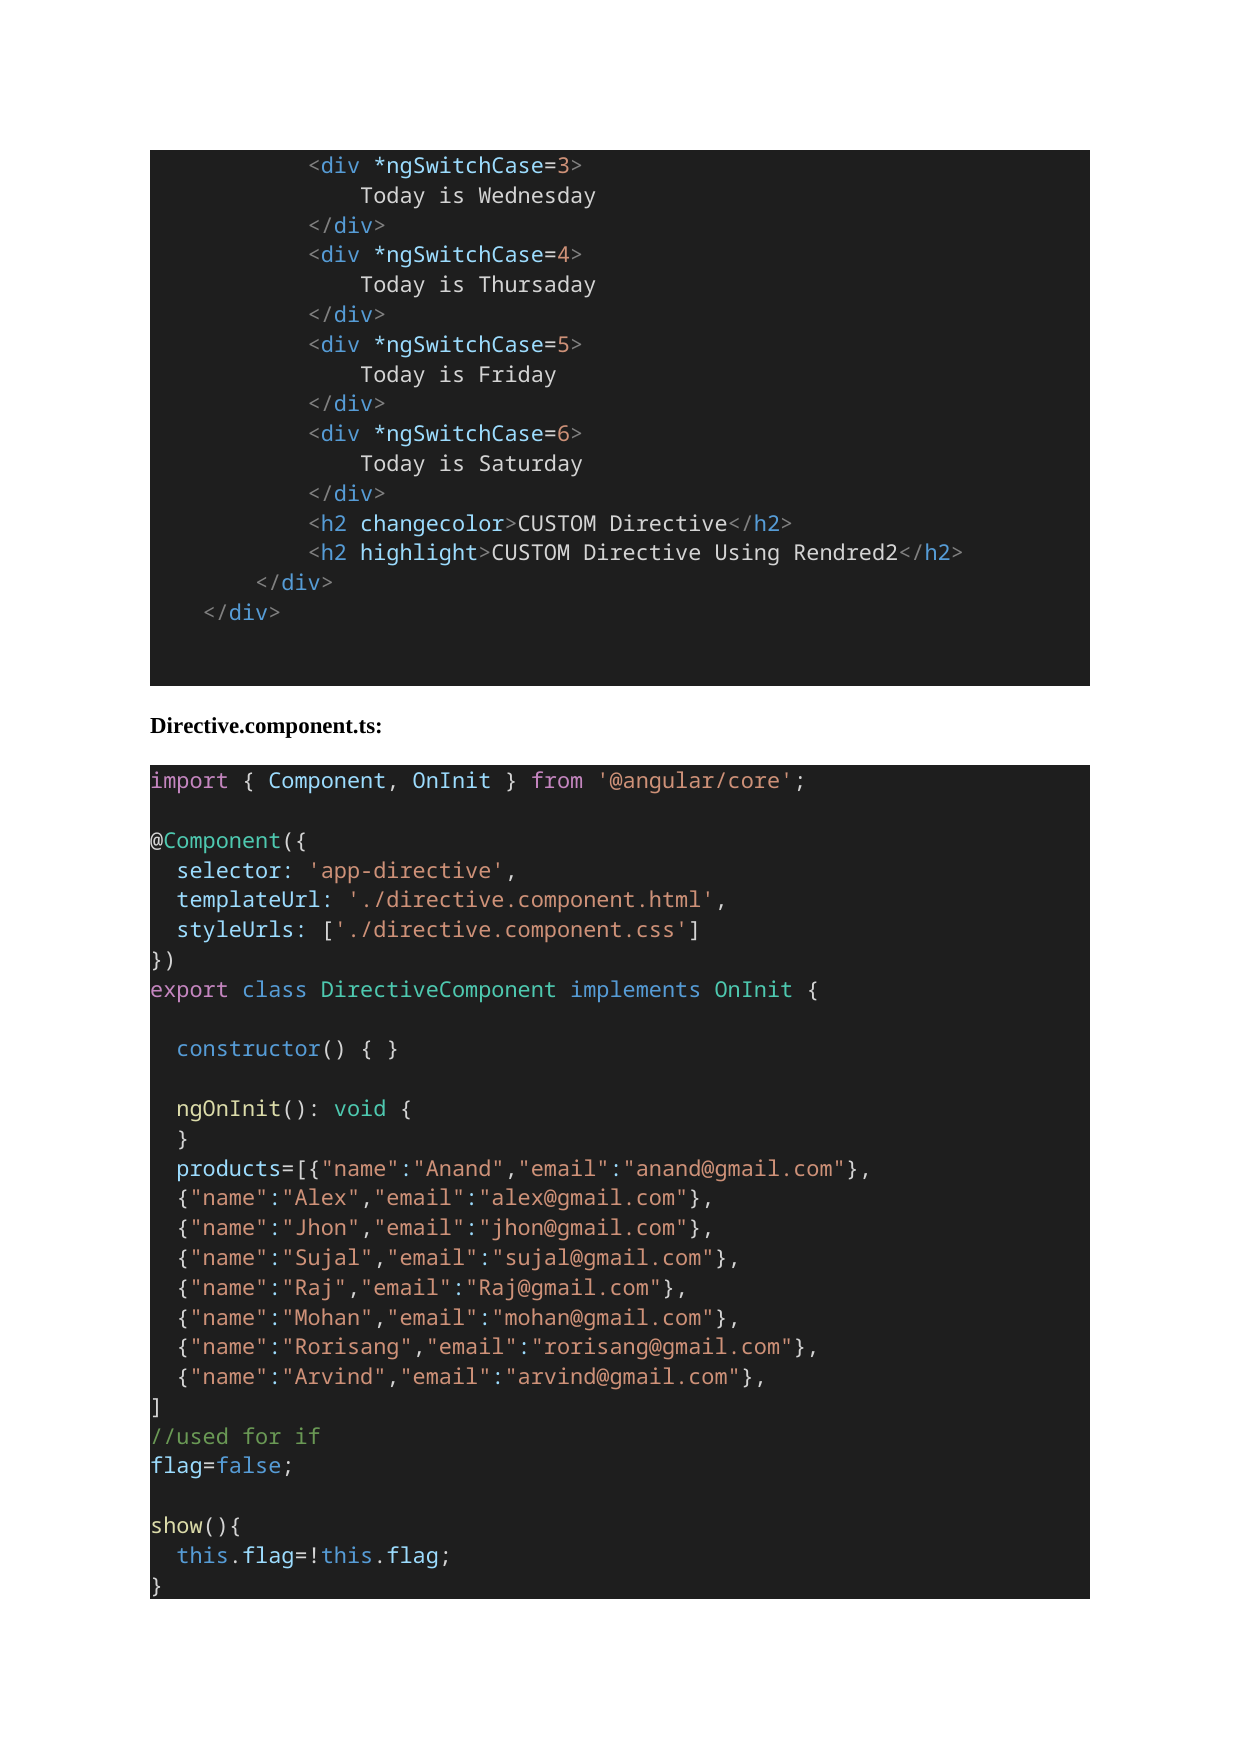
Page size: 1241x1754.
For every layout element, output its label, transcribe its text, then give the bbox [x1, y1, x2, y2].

text <div *ngSwitchCase=4> [150, 239, 1090, 269]
text Today is Thursaday [150, 269, 1090, 299]
text </div> [150, 209, 1090, 239]
text </div> [150, 299, 1090, 329]
text } [150, 1570, 1090, 1599]
text Today is Wednesday [150, 180, 1090, 209]
text {"name":"Mohan","email":"mohan@gmail.com"}, [150, 1302, 1090, 1331]
text ] [150, 1391, 1090, 1421]
text </div> [150, 478, 1090, 507]
text } [150, 1123, 1090, 1153]
text styleUrls: ['./directive.component.css'] [150, 914, 1090, 944]
text </div> [150, 597, 1090, 627]
text <h2 changecolor>CUSTOM Directive</h2> [150, 507, 1090, 537]
text selector: 'app-directive', [150, 855, 1090, 884]
text export class DirectiveComponent implements OnInit { [150, 974, 1090, 1004]
text <h2 highlight>CUSTOM Directive Using Rendred2</h2> [150, 537, 1090, 567]
text flag=false; [150, 1451, 1090, 1480]
text {"name":"Jhon","email":"jhon@gmail.com"}, [150, 1212, 1090, 1242]
text import { Component, OnInit } from '@angular/core'; [150, 765, 1090, 795]
text Today is Saturday [150, 448, 1090, 478]
text constructor() { } [150, 1033, 1090, 1063]
text //used for if [150, 1421, 1090, 1451]
text Today is Friday [150, 358, 1090, 388]
text <div *ngSwitchCase=3> [150, 150, 1090, 180]
text {"name":"Sujal","email":"sujal@gmail.com"}, [150, 1242, 1090, 1272]
text {"name":"Alex","email":"alex@gmail.com"}, [150, 1182, 1090, 1212]
text </div> [150, 567, 1090, 597]
text <div *ngSwitchCase=5> [150, 329, 1090, 358]
text }) [150, 944, 1090, 974]
text @Component({ [150, 825, 1090, 855]
text {"name":"Arvind","email":"arvind@gmail.com"}, [150, 1361, 1090, 1391]
text show(){ [150, 1510, 1090, 1540]
text ngOnInit(): void { [150, 1093, 1090, 1123]
text </div> [150, 388, 1090, 418]
text templateUrl: './directive.component.html', [150, 884, 1090, 914]
text {"name":"Rorisang","email":"rorisang@gmail.com"}, [150, 1331, 1090, 1361]
text {"name":"Raj","email":"Raj@gmail.com"}, [150, 1272, 1090, 1302]
text products=[{"name":"Anand","email":"anand@gmail.com"}, [150, 1153, 1090, 1182]
text Directive.component.ts: [150, 713, 1090, 739]
text <div *ngSwitchCase=6> [150, 418, 1090, 448]
text this.flag=!this.flag; [150, 1540, 1090, 1570]
